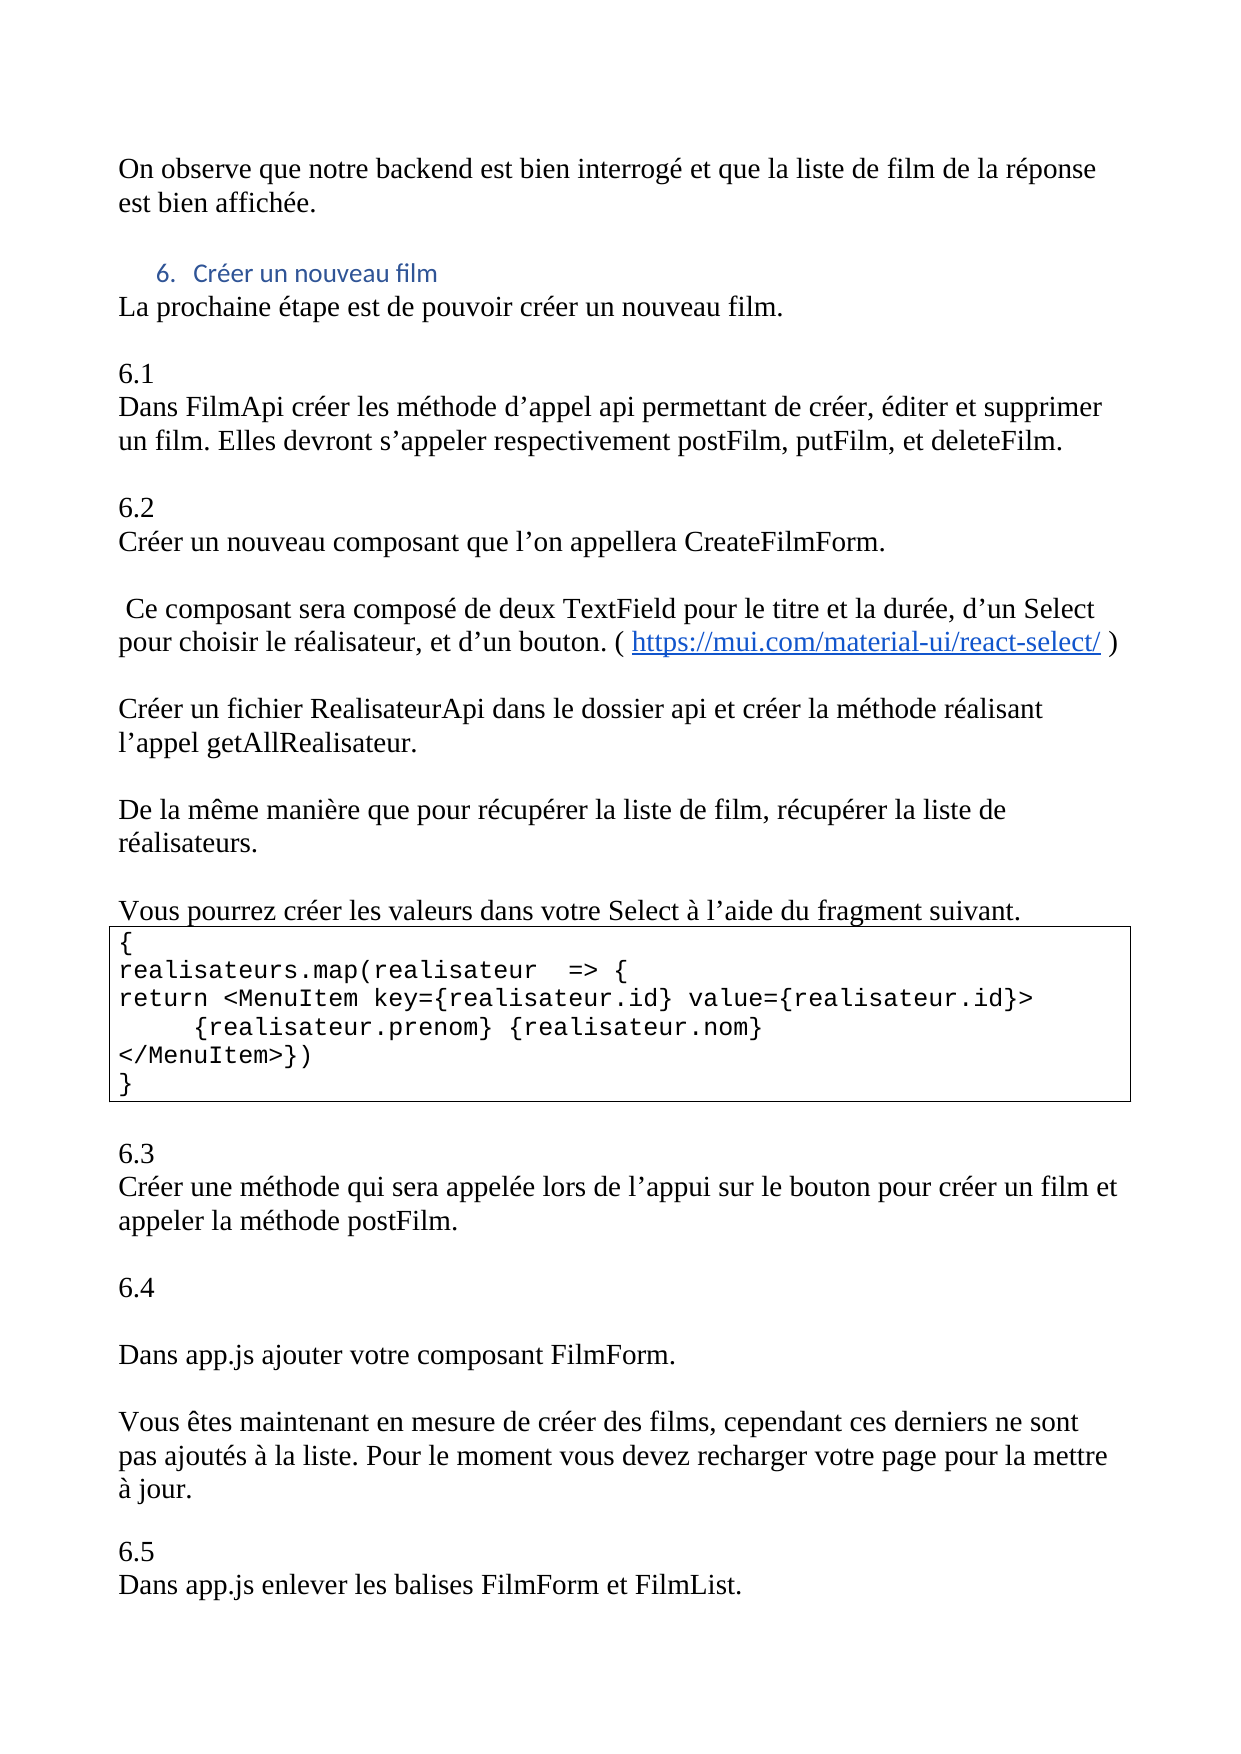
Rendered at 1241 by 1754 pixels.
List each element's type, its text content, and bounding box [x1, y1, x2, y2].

text Vous êtes maintenant en mesure de créer des films, cependant ces derniers ne sont pas ajoutés à la liste. Pour le moment vous devez recharger votre page pour la mettre à jour. [118, 1404, 1122, 1505]
text 6.3 [118, 1136, 1122, 1169]
list Créer un nouveau film [156, 256, 1122, 289]
text } [110, 1068, 1130, 1101]
text { [110, 927, 1130, 958]
text 6.4 [118, 1270, 1122, 1304]
text 6.1 [118, 356, 1122, 389]
text De la même manière que pour récupérer la liste de film, récupérer la liste de réalisateurs. [118, 792, 1122, 859]
text 6.5 [118, 1534, 1122, 1567]
text Dans FilmApi créer les méthode d’appel api permettant de créer, éditer et supprimer un film. Elles devront s’appeler respectivement postFilm, putFilm, et deleteFilm. [118, 389, 1122, 457]
text Créer un nouveau composant que l’on appellera CreateFilmForm. [118, 524, 1122, 557]
text Dans app.js ajouter votre composant FilmForm. [118, 1337, 1122, 1371]
text Créer un fichier RealisateurApi dans le dossier api et créer la méthode réalisant l’appel getAllRealisateur. [118, 691, 1122, 758]
text {realisateur.prenom} {realisateur.nom} [118, 1014, 1122, 1043]
text Créer une méthode qui sera appelée lors de l’appui sur le bouton pour créer un film et appeler la méthode postFilm. [118, 1169, 1122, 1237]
text La prochaine étape est de pouvoir créer un nouveau film. [118, 289, 1122, 323]
text </MenuItem>}) [118, 1043, 1122, 1068]
text Dans app.js enlever les balises FilmForm et FilmList. [118, 1567, 1122, 1601]
text Vous pourrez créer les valeurs dans votre Select à l’aide du fragment suivant. [118, 893, 1122, 926]
text On observe que notre backend est bien interrogé et que la liste de film de la réponse est bien affichée. [118, 152, 1122, 219]
text Ce composant sera composé de deux TextField pour le titre et la durée, d’un Select pour choisir le réalisateur, et d’un bouton. ( https://mui.com/material-ui/react-select/ ) [118, 591, 1122, 658]
text return <MenuItem key={realisateur.id} value={realisateur.id}> [118, 986, 1122, 1014]
text 6.2 [118, 490, 1122, 524]
text realisateurs.map(realisateur => { [118, 958, 1122, 986]
